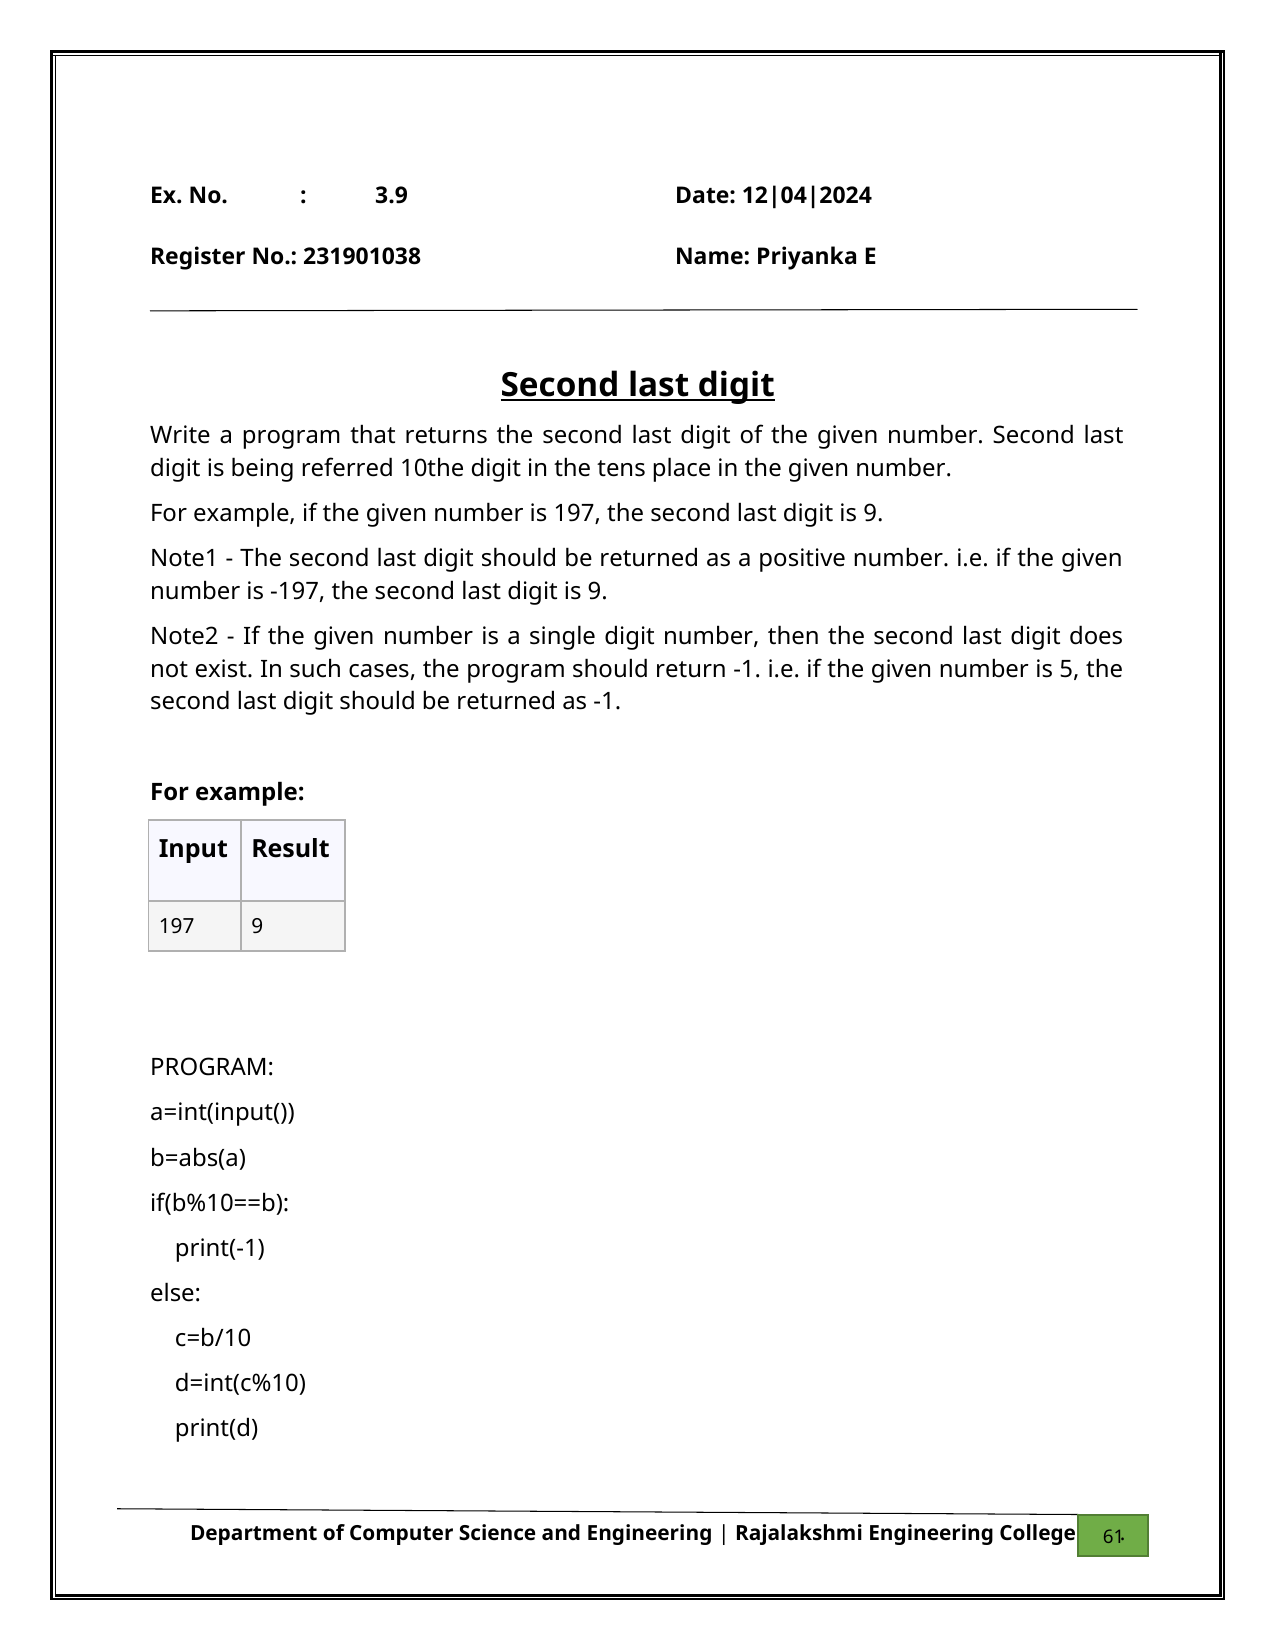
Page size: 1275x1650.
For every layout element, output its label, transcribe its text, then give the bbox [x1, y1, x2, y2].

text PROGRAM: [150, 1050, 1125, 1083]
text b=abs(a) [150, 1140, 1125, 1173]
text if(b%10==b): [150, 1185, 1125, 1218]
text Note2 - If the given number is a single digit number, then the second last digit does not exist. In such cases, the program should return -1. i.e. if the given number is 5, the second last digit should be returned as -1. [150, 619, 1125, 717]
text Note1 - The second last digit should be returned as a positive number. i.e. if the given number is -197, the second last digit is 9. [150, 541, 1125, 606]
text c=b/10 [150, 1321, 1125, 1353]
text d=int(c%10) [150, 1366, 1125, 1398]
text For example: [150, 774, 1125, 807]
text print(d) [150, 1411, 1125, 1443]
text a=int(input()) [150, 1095, 1125, 1128]
text else: [150, 1276, 1125, 1308]
text For example, if the given number is 197, the second last digit is 9. [150, 496, 1125, 529]
text Write a program that returns the second last digit of the given number. Second last digit is being referred 10the digit in the tens place in the given number. [150, 418, 1125, 483]
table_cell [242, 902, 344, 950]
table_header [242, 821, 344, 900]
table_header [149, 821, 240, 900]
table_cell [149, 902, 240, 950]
text Register No.: 231901038 Name: Priyanka E [150, 239, 1125, 271]
text print(-1) [150, 1231, 1125, 1263]
text Second last digit [150, 360, 1125, 406]
text Ex. No. : 3.9 Date: 12|04|2024 [150, 179, 1125, 210]
